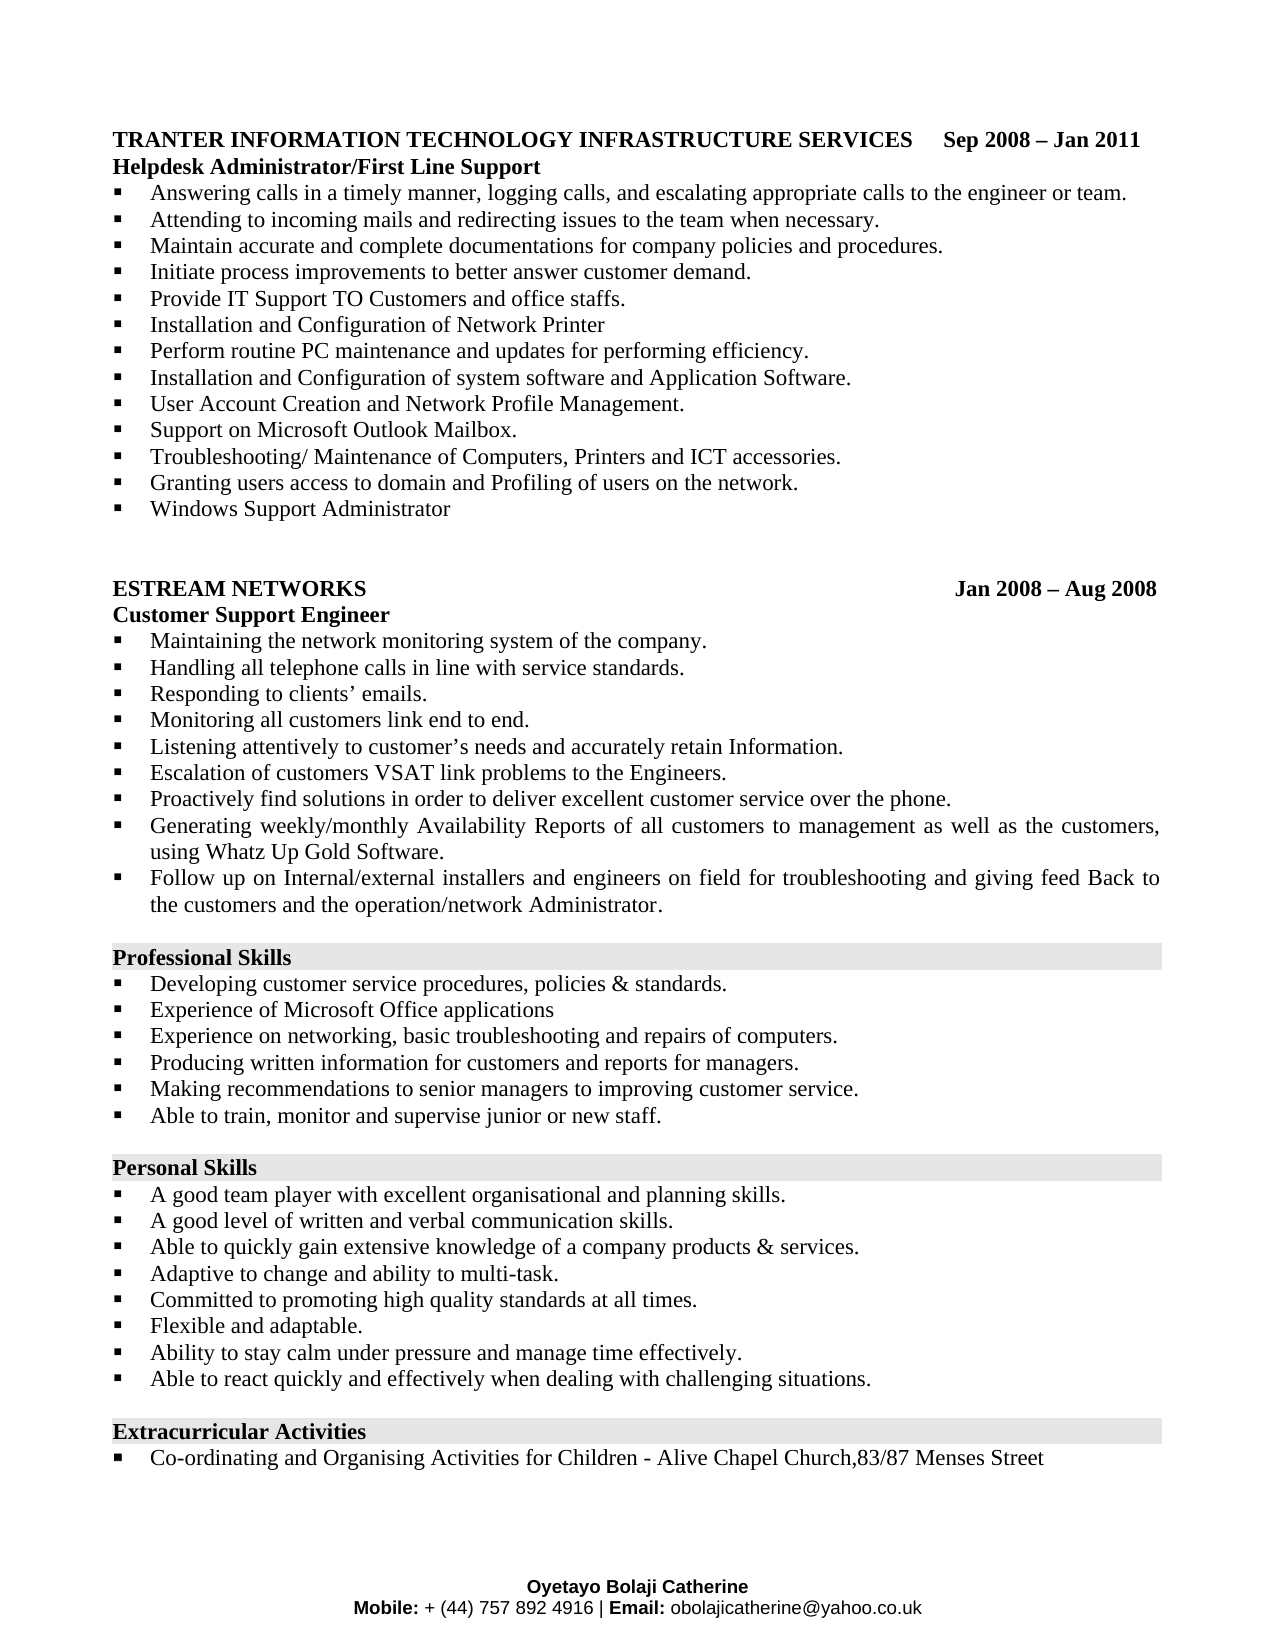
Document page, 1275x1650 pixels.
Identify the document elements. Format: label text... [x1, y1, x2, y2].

list Adaptive to change and ability to multi-task. [112, 1260, 1162, 1286]
list Producing written information for customers and reports for managers. [112, 1049, 1162, 1075]
list Monitoring all customers link end to end. [112, 706, 1162, 733]
list Troubleshooting/ Maintenance of Computers, Printers and ICT accessories. [112, 443, 1162, 469]
list Flexible and adaptable. [112, 1312, 1162, 1339]
list Committed to promoting high quality standards at all times. [112, 1286, 1162, 1312]
text ESTREAM NETWORKS Jan 2008 – Aug 2008 [112, 574, 1162, 601]
list Experience of Microsoft Office applications [112, 996, 1162, 1023]
list Attending to incoming mails and redirecting issues to the team when necessary. [112, 206, 1162, 232]
list A good level of written and verbal communication skills. [112, 1207, 1162, 1233]
list Installation and Configuration of Network Printer [112, 311, 1162, 337]
list Escalation of customers VSAT link problems to the Engineers. [112, 759, 1162, 785]
list Windows Support Administrator [112, 496, 1162, 522]
list Support on Microsoft Outlook Mailbox. [112, 416, 1162, 443]
list A good team player with excellent organisational and planning skills. [112, 1181, 1162, 1207]
list Installation and Configuration of system software and Application Software. [112, 364, 1162, 390]
list Initiate process improvements to better answer customer demand. [112, 258, 1162, 285]
list Granting users access to domain and Profiling of users on the network. [112, 469, 1162, 496]
list Able to quickly gain extensive knowledge of a company products & services. [112, 1233, 1162, 1260]
list Handling all telephone calls in line with service standards. [112, 654, 1162, 680]
text Personal Skills [112, 1154, 1162, 1181]
text Extracurricular Activities [112, 1418, 1162, 1444]
list Follow up on Internal/external installers and engineers on field for troubleshooting and giving feed Back to the customers and the operation/network Administrator. [112, 864, 1162, 917]
list Generating weekly/monthly Availability Reports of all customers to management as well as the customers, using Whatz Up Gold Software. [112, 812, 1162, 864]
list Answering calls in a timely manner, logging calls, and escalating appropriate calls to the engineer or team. [112, 179, 1162, 206]
list User Account Creation and Network Profile Management. [112, 390, 1162, 416]
list Maintaining the network monitoring system of the company. [112, 627, 1162, 654]
list Developing customer service procedures, policies & standards. [112, 970, 1162, 996]
text Helpdesk Administrator/First Line Support [112, 153, 1162, 179]
list Ability to stay calm under pressure and manage time effectively. [112, 1339, 1162, 1365]
text TRANTER INFORMATION TECHNOLOGY INFRASTRUCTURE SERVICES Sep 2008 – Jan 2011 [112, 127, 1162, 153]
list Proactively find solutions in order to deliver excellent customer service over the phone. [112, 785, 1162, 812]
text Customer Support Engineer [112, 601, 1162, 627]
list Experience on networking, basic troubleshooting and repairs of computers. [112, 1023, 1162, 1049]
list Responding to clients’ emails. [112, 680, 1162, 706]
list Making recommendations to senior managers to improving customer service. [112, 1075, 1162, 1102]
text Professional Skills [112, 943, 1162, 970]
list Maintain accurate and complete documentations for company policies and procedures. [112, 232, 1162, 258]
list Provide IT Support TO Customers and office staffs. [112, 285, 1162, 311]
list Perform routine PC maintenance and updates for performing efficiency. [112, 337, 1162, 364]
list Listening attentively to customer’s needs and accurately retain Information. [112, 733, 1162, 759]
list Co-ordinating and Organising Activities for Children - Alive Chapel Church,83/87 Menses Street [112, 1444, 1162, 1471]
list Able to train, monitor and supervise junior or new staff. [112, 1102, 1162, 1128]
list Able to react quickly and effectively when dealing with challenging situations. [112, 1365, 1162, 1392]
